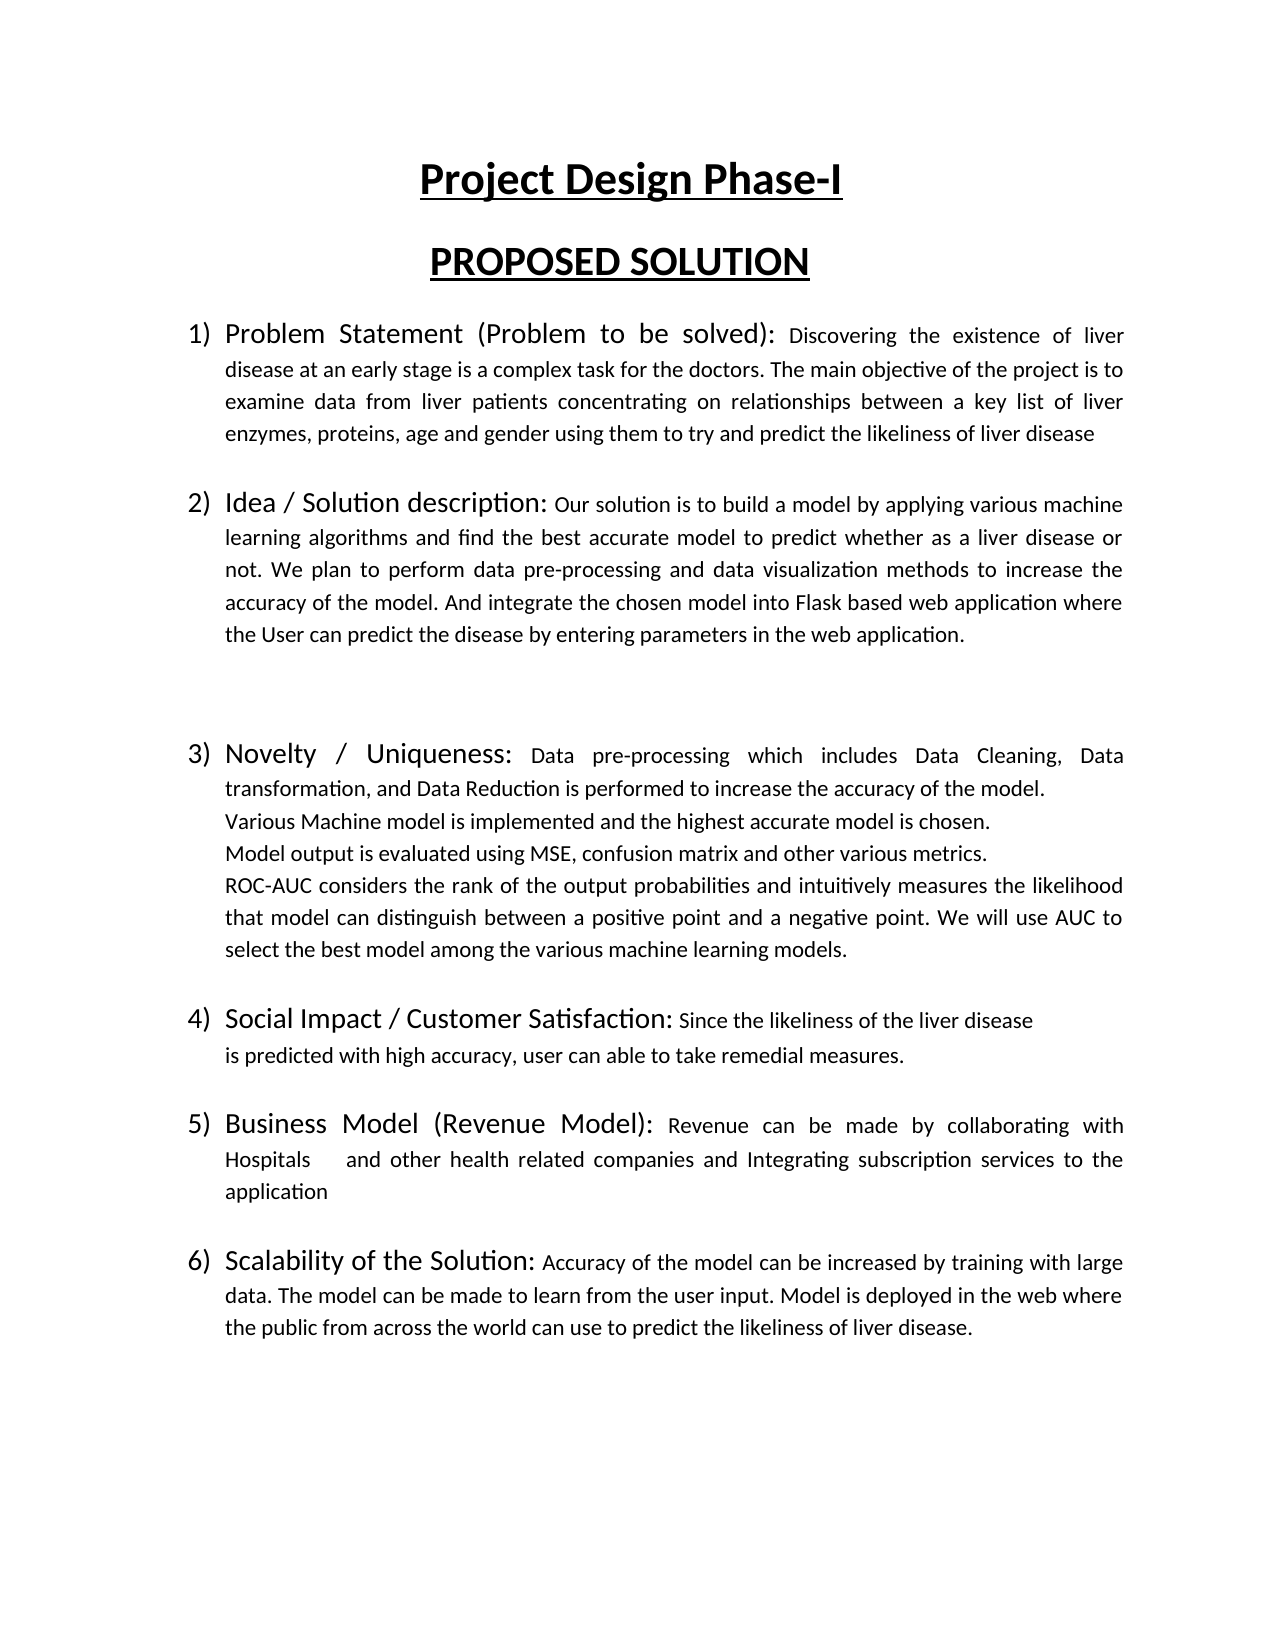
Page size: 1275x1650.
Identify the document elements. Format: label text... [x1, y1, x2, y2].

list is predicted with high accuracy, user can able to take remedial measures. [225, 1041, 1125, 1069]
list Model output is evaluated using MSE, confusion matrix and other various metrics. [225, 839, 1125, 867]
list Scalability of the Solution: Accuracy of the model can be increased by training with large data. The model can be made to learn from the user input. Model is deployed in the web where the public from across the world can use to predict the likeliness of liver disease. [187, 1242, 1125, 1342]
list Novelty / Uniqueness: Data pre-processing which includes Data Cleaning, Data transformation, and Data Reduction is performed to increase the accuracy of the model. [187, 735, 1125, 803]
list Idea / Solution description: Our solution is to build a model by applying various machine learning algorithms and find the best accurate model to predict whether as a liver disease or not. We plan to perform data pre-processing and data visualization methods to increase the accuracy of the model. And integrate the chosen model into Flask based web application where the User can predict the disease by entering parameters in the web application. [187, 484, 1125, 648]
list ROC-AUC considers the rank of the output probabilities and intuitively measures the likelihood that model can distinguish between a positive point and a negative point. We will use AUC to select the best model among the various machine learning models. [225, 871, 1125, 963]
list Problem Statement (Problem to be solved): Discovering the existence of liver disease at an early stage is a complex task for the doctors. The main objective of the project is to examine data from liver patients concentrating on relationships between a key list of liver enzymes, proteins, age and gender using them to try and predict the likeliness of liver disease [187, 315, 1125, 447]
text Project Design Phase-I [150, 150, 1125, 206]
list Social Impact / Customer Satisfaction: Since the likeliness of the liver disease [187, 1000, 1125, 1036]
list Various Machine model is implemented and the highest accurate model is chosen. [225, 807, 1125, 835]
list Business Model (Revenue Model): Revenue can be made by collaborating with Hospitals and other health related companies and Integrating subscription services to the application [187, 1105, 1125, 1205]
text PROPOSED SOLUTION [150, 235, 1125, 286]
